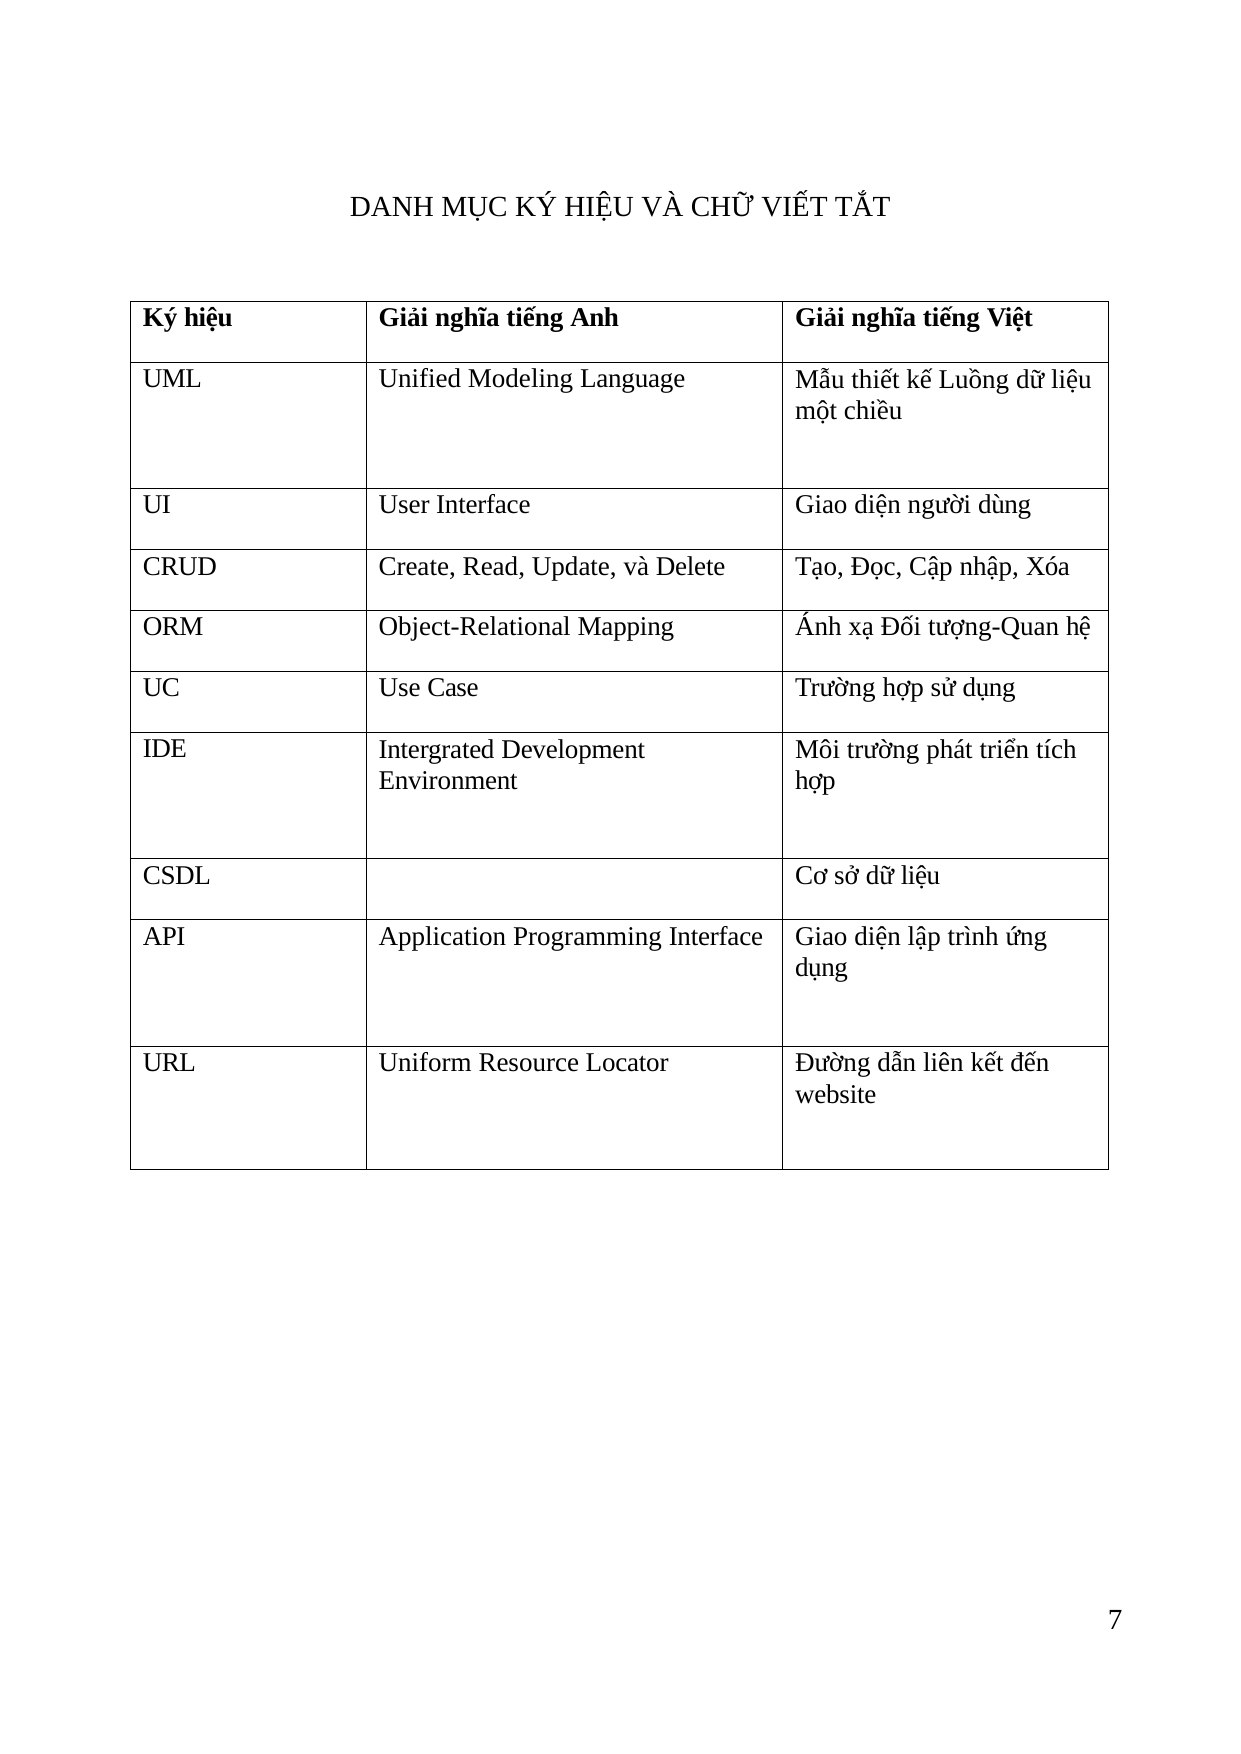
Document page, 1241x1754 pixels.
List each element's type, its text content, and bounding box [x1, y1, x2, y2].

table_cell Intergrated Development Environment [367, 733, 782, 858]
table_cell Đường dẫn liên kết đến website [783, 1047, 1108, 1169]
table_cell Ánh xạ Đối tượng-Quan hệ [783, 611, 1108, 671]
table_cell Application Programming Interface [367, 920, 782, 1046]
subtitle DANH MỤC KÝ HIỆU VÀ CHỮ VIẾT TẮT [118, 189, 1122, 223]
table_cell API [131, 920, 366, 1046]
table_cell CRUD [131, 550, 366, 610]
table_cell Môi trường phát triển tích hợp [783, 733, 1108, 858]
table_cell Use Case [367, 672, 782, 732]
table_cell Create, Read, Update, và Delete [367, 550, 782, 610]
table_cell UI [131, 489, 366, 549]
table_cell Giao diện người dùng [783, 489, 1108, 549]
table_cell IDE [131, 733, 366, 858]
table_cell [367, 859, 782, 919]
table_cell ORM [131, 611, 366, 671]
table_cell Mẫu thiết kế Luồng dữ liệu một chiều [783, 363, 1108, 488]
table_header Giải nghĩa tiếng Việt [783, 302, 1108, 362]
table_cell URL [131, 1047, 366, 1169]
table_cell UML [131, 363, 366, 488]
table_cell UC [131, 672, 366, 732]
table_cell Object-Relational Mapping [367, 611, 782, 671]
table_cell CSDL [131, 859, 366, 919]
table_cell Uniform Resource Locator [367, 1047, 782, 1169]
table_cell Tạo, Đọc, Cập nhập, Xóa [783, 550, 1108, 610]
table_cell Trường hợp sử dụng [783, 672, 1108, 732]
table_header Ký hiệu [131, 302, 366, 362]
table_cell Cơ sở dữ liệu [783, 859, 1108, 919]
table_cell Giao diện lập trình ứng dụng [783, 920, 1108, 1046]
table_cell Unified Modeling Language [367, 363, 782, 488]
table_header Giải nghĩa tiếng Anh [367, 302, 782, 362]
table_cell User Interface [367, 489, 782, 549]
